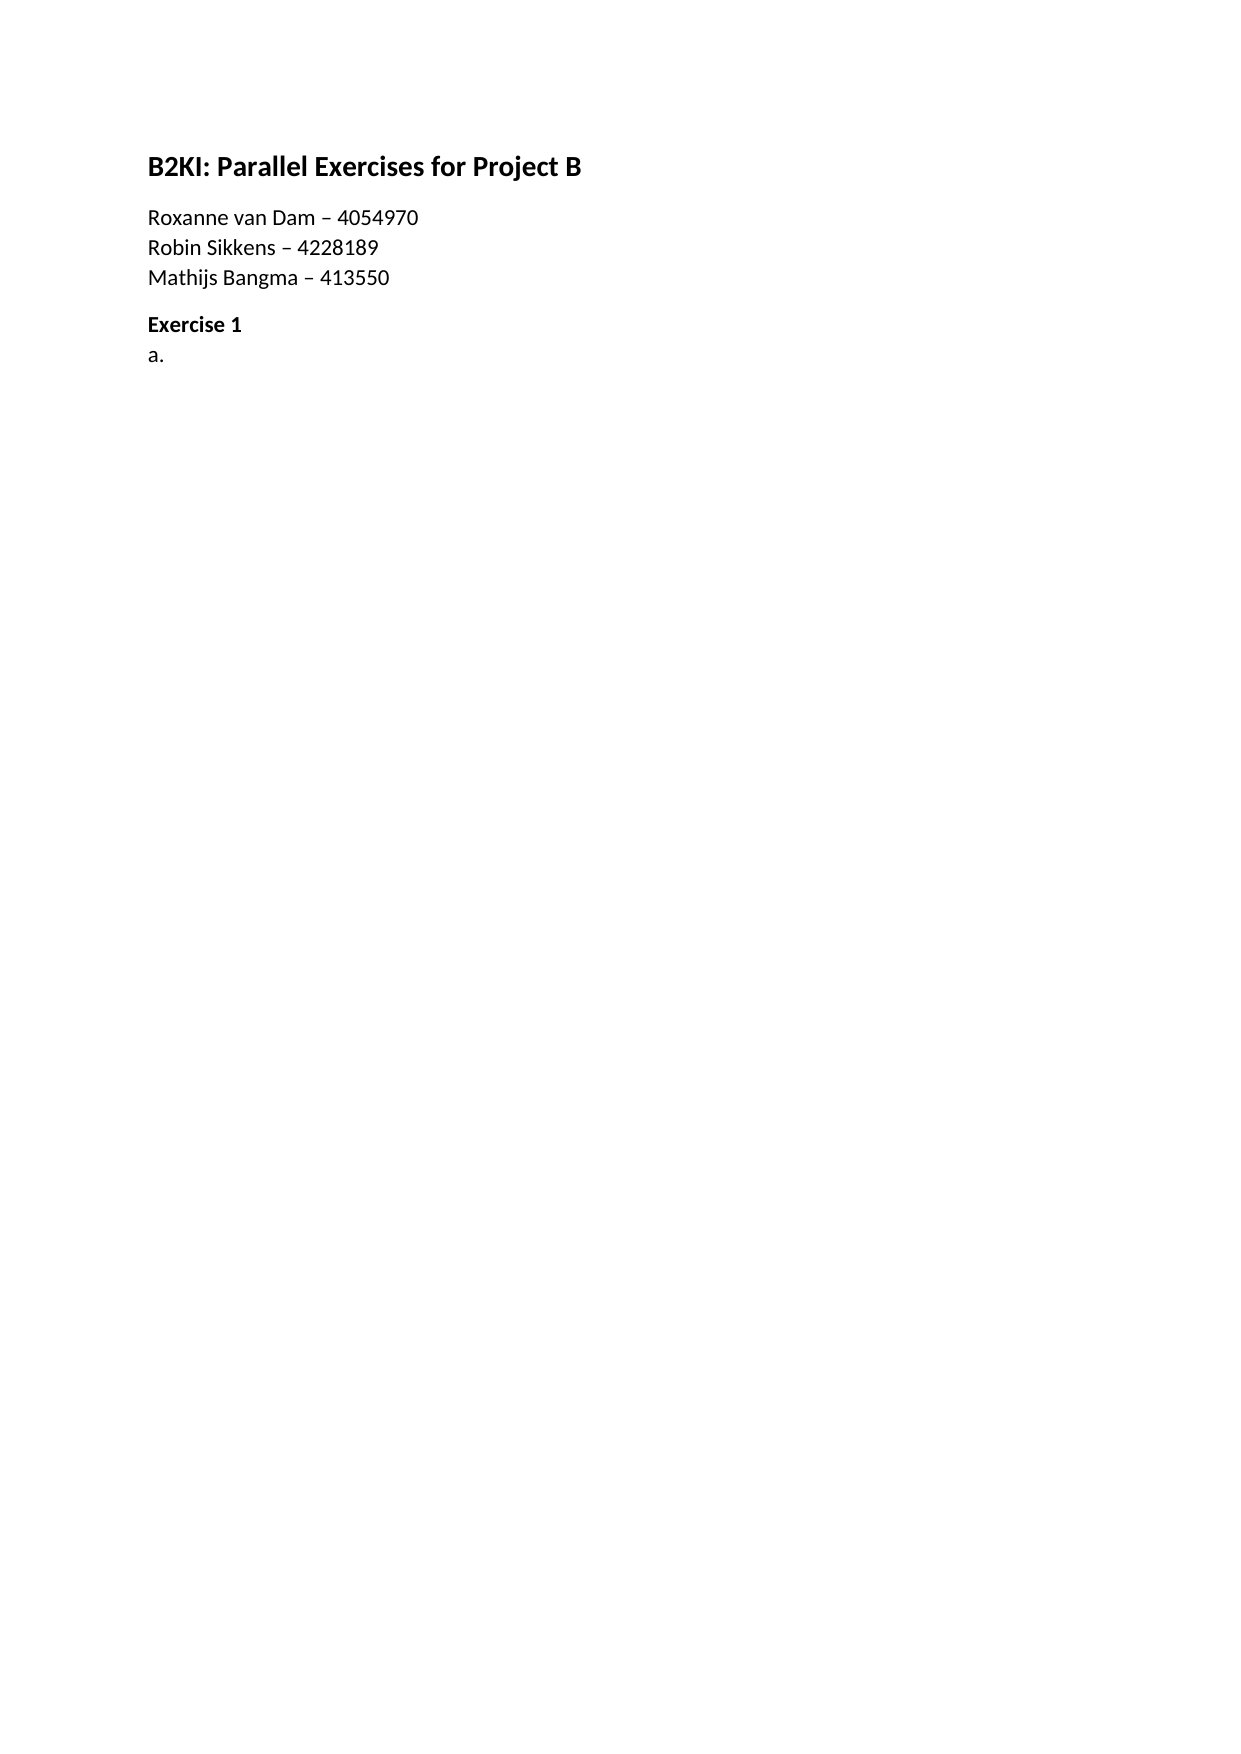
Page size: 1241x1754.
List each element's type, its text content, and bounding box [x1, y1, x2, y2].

text Exercise 1 a. [148, 310, 1093, 368]
text B2KI: Parallel Exercises for Project B [148, 148, 1093, 183]
text Roxanne van Dam – 4054970 Robin Sikkens – 4228189 Mathijs Bangma – 413550 [148, 203, 1093, 291]
